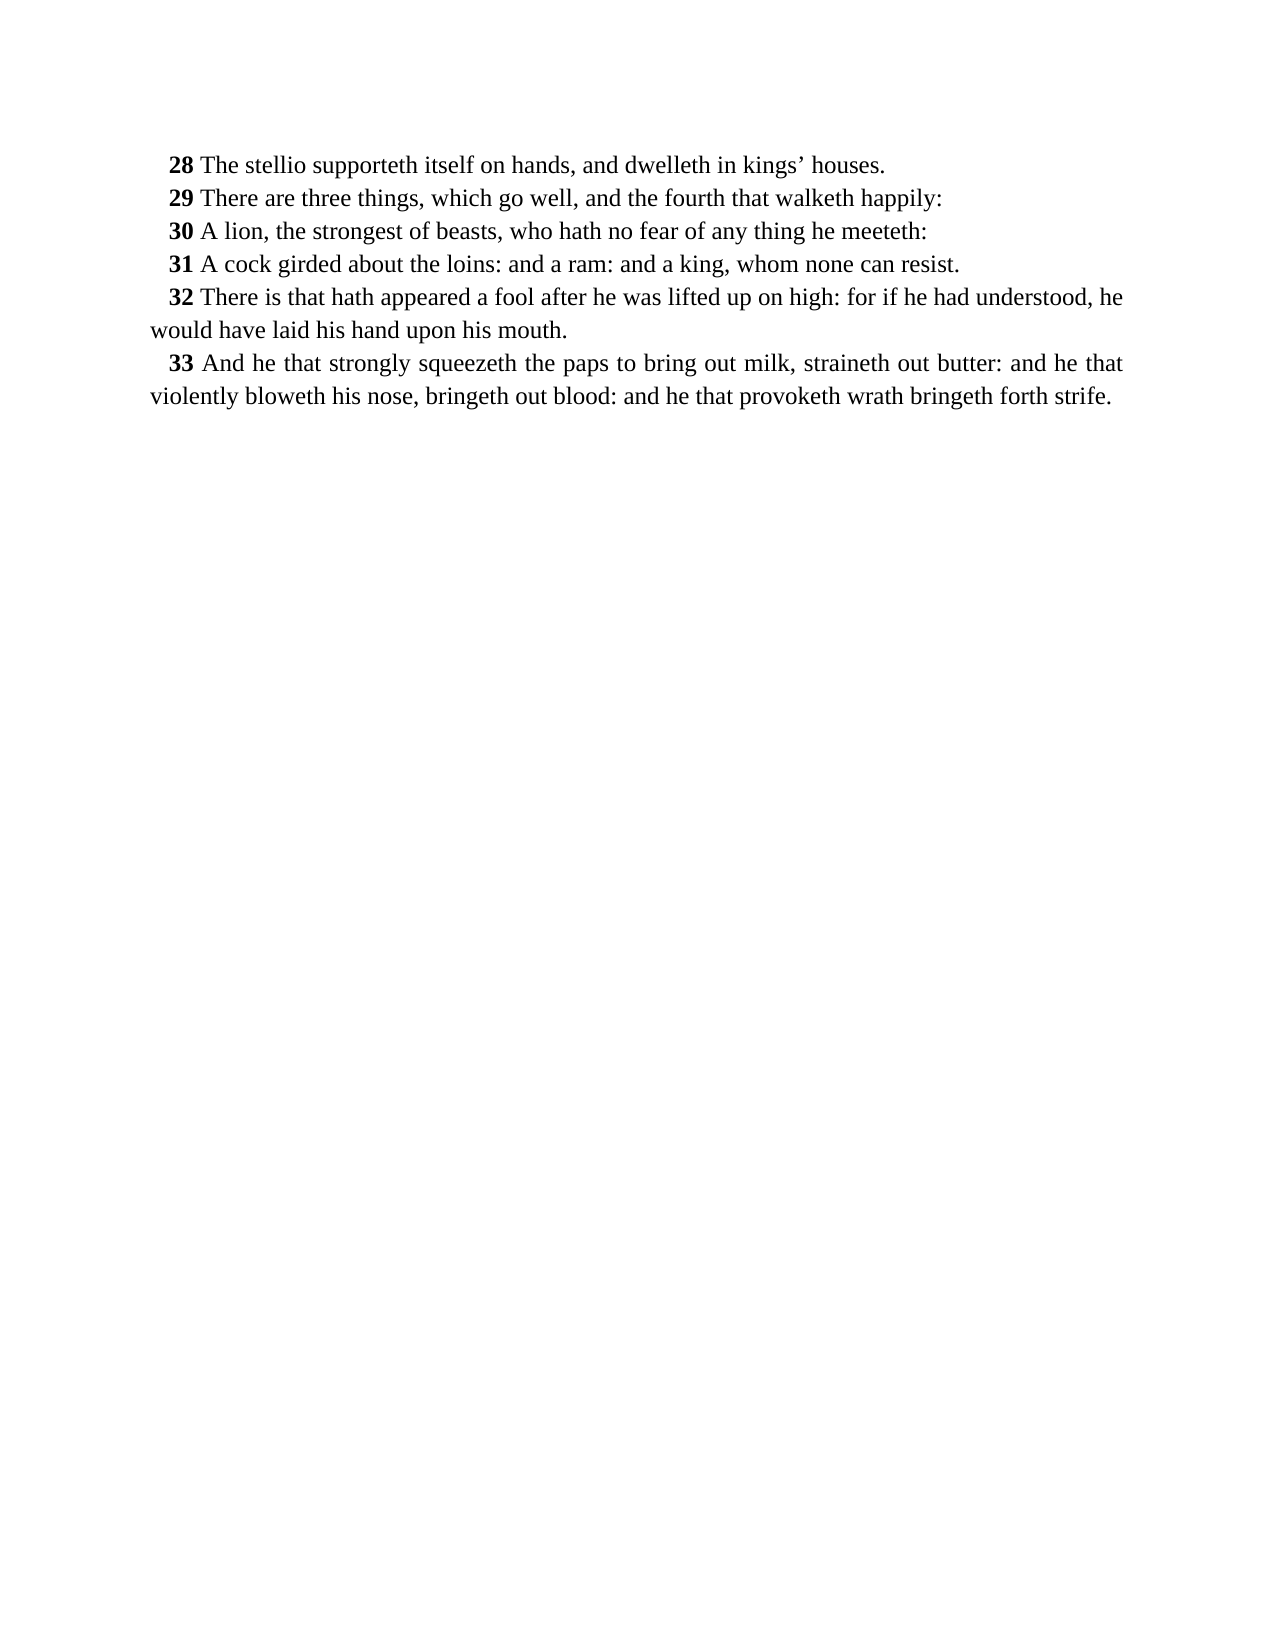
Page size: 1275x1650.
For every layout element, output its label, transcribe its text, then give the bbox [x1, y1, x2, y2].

text 29 There are three things, which go well, and the fourth that walketh happily: [150, 183, 1125, 212]
text 30 A lion, the strongest of beasts, who hath no fear of any thing he meeteth: [150, 216, 1125, 245]
text 31 A cock girded about the loins: and a ram: and a king, whom none can resist. [150, 249, 1125, 278]
text 32 There is that hath appeared a fool after he was lifted up on high: for if he had understood, he would have laid his hand upon his mouth. [150, 282, 1125, 344]
text 28 The stellio supporteth itself on hands, and dwelleth in kings’ houses. [150, 150, 1125, 179]
text 33 And he that strongly squeezeth the paps to bring out milk, straineth out butter: and he that violently bloweth his nose, bringeth out blood: and he that provoketh wrath bringeth forth strife. [150, 348, 1125, 410]
